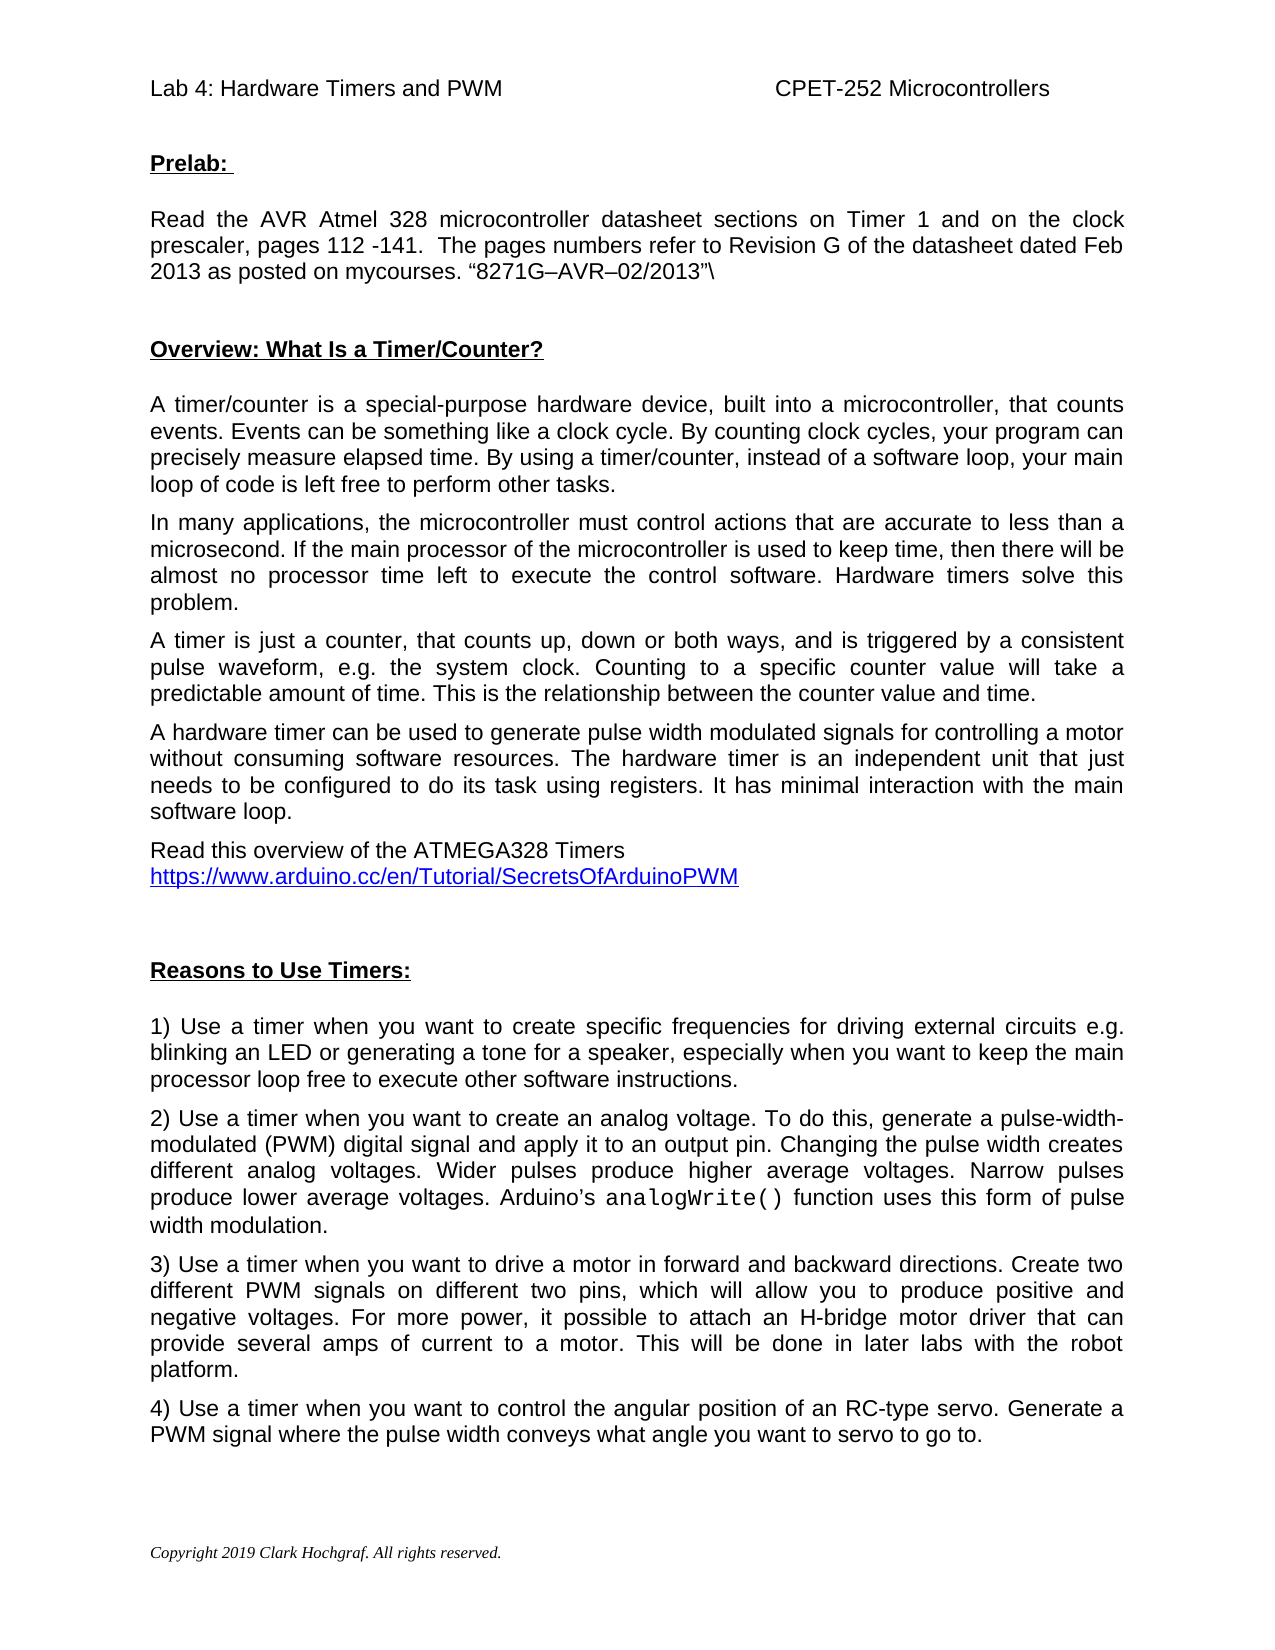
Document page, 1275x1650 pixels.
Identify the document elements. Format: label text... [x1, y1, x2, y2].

text In many applications, the microcontroller must control actions that are accurate to less than a microsecond. If the main processor of the microcontroller is used to keep time, then there will be almost no processor time left to execute the control software. Hardware timers solve this problem. [150, 509, 1125, 615]
text 3) Use a timer when you want to drive a motor in forward and backward directions. Create two different PWM signals on different two pins, which will allow you to produce positive and negative voltages. For more power, it possible to attach an H-bridge motor driver that can provide several amps of current to a motor. This will be done in later labs with the robot platform. [150, 1251, 1125, 1383]
text Reasons to Use Timers: [150, 957, 1125, 984]
text A hardware timer can be used to generate pulse width modulated signals for controlling a motor without consuming software resources. The hardware timer is an independent unit that just needs to be configured to do its task using registers. It has minimal interaction with the main software loop. [150, 719, 1125, 824]
text Overview: What Is a Timer/Counter? [150, 336, 1125, 362]
text A timer/counter is a special-purpose hardware device, built into a microcontroller, that counts events. Events can be something like a clock cycle. By counting clock cycles, your program can precisely measure elapsed time. By using a timer/counter, instead of a software loop, your main loop of code is left free to perform other tasks. [150, 391, 1125, 497]
text Read the AVR Atmel 328 microcontroller datasheet sections on Timer 1 and on the clock prescaler, pages 112 -141. The pages numbers refer to Revision G of the datasheet dated Feb 2013 as posted on mycourses. “8271G–AVR–02/2013”\ [150, 206, 1125, 284]
text Prelab: [150, 150, 1125, 176]
text 4) Use a timer when you want to control the angular position of an RC-type servo. Generate a PWM signal where the pulse width conveys what angle you want to servo to go to. [150, 1395, 1125, 1448]
text 1) Use a timer when you want to create specific frequencies for driving external circuits e.g. blinking an LED or generating a tone for a speaker, especially when you want to keep the main processor loop free to execute other software instructions. [150, 1013, 1125, 1092]
text A timer is just a counter, that counts up, down or both ways, and is triggered by a consistent pulse waveform, e.g. the system clock. Counting to a specific counter value will take a predictable amount of time. This is the relationship between the counter value and time. [150, 627, 1125, 706]
text Read this overview of the ATMEGA328 Timers https://www.arduino.cc/en/Tutorial/SecretsOfArduinoPWM [150, 837, 1125, 889]
text 2) Use a timer when you want to create an analog voltage. To do this, generate a pulse-width-modulated (PWM) digital signal and apply it to an output pin. Changing the pulse width creates different analog voltages. Wider pulses produce higher average voltages. Narrow pulses produce lower average voltages. Arduino’s analogWrite() function uses this form of pulse width modulation. [150, 1104, 1125, 1238]
